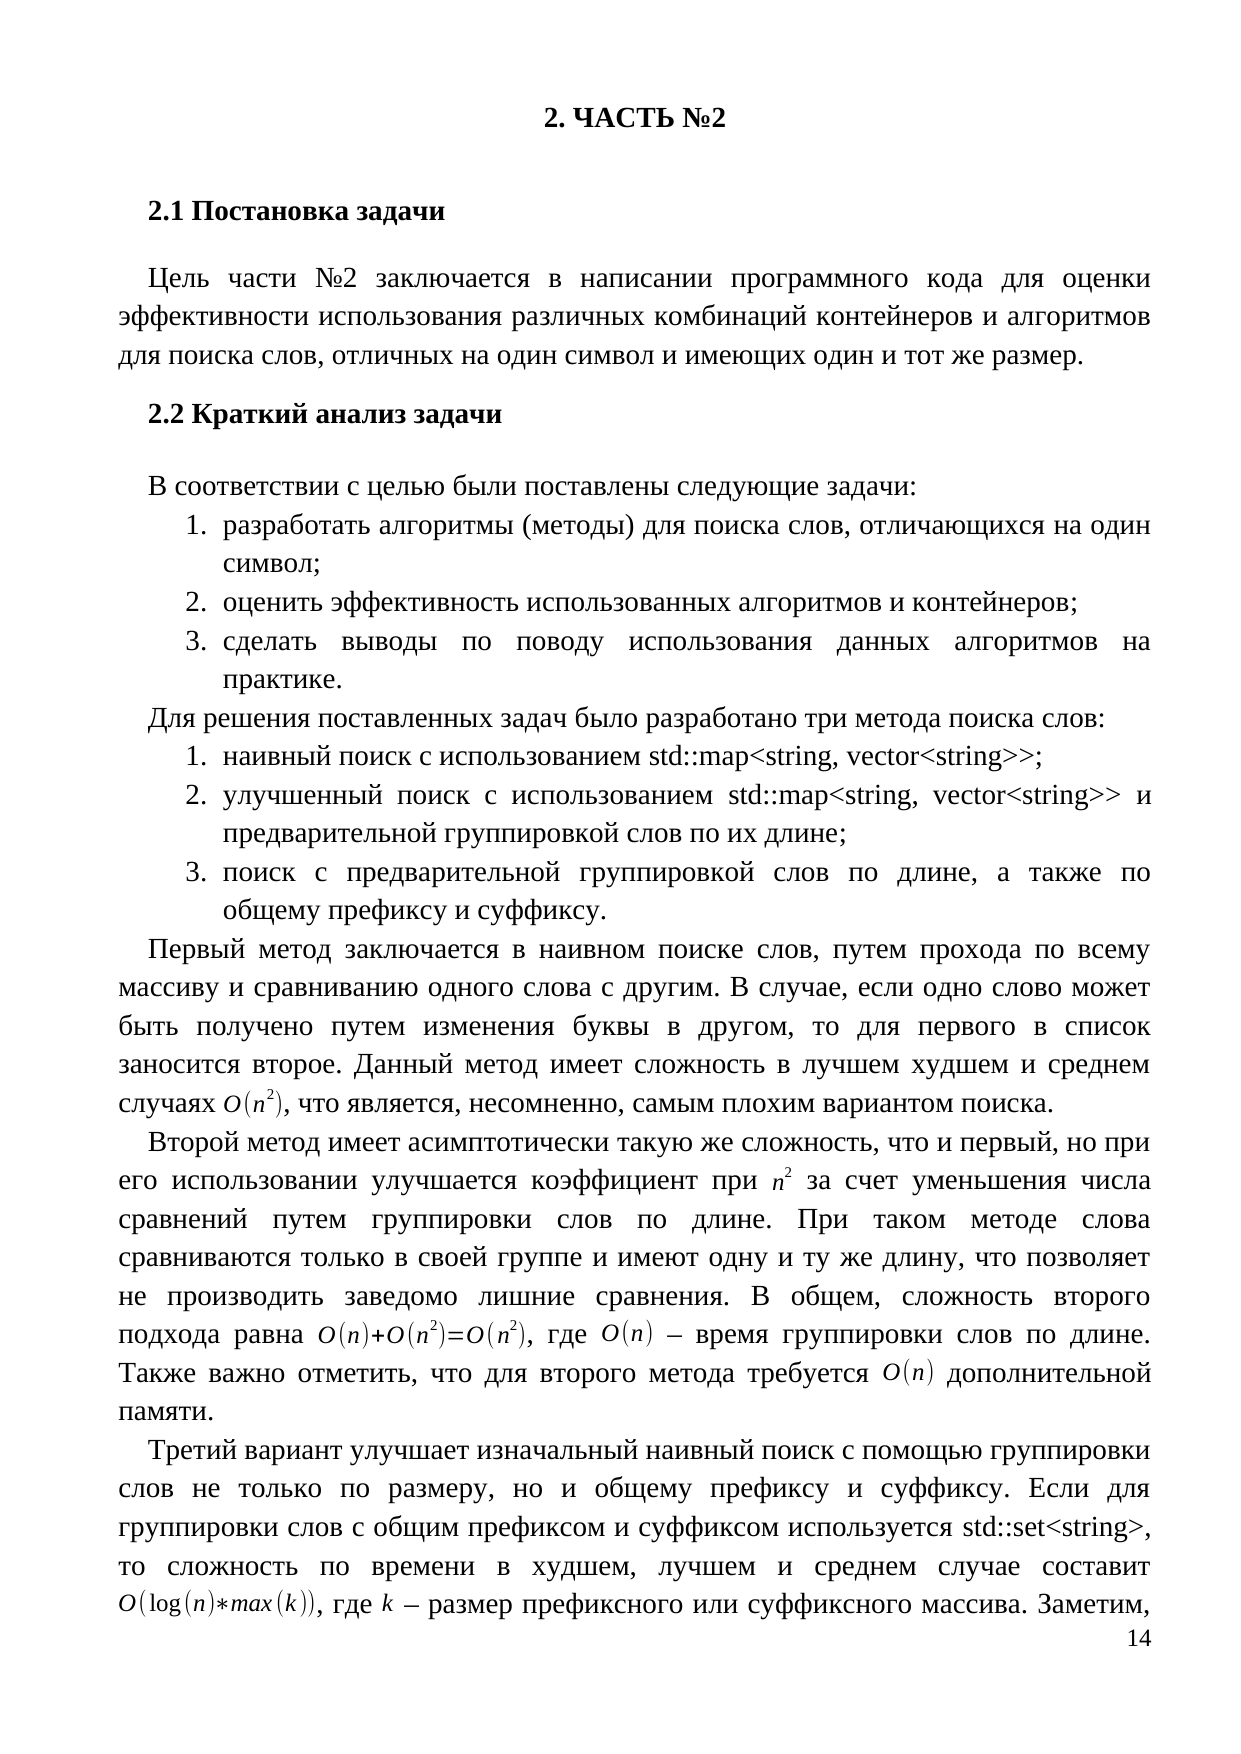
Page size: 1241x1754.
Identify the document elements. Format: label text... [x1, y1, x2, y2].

subtitle 2. ЧАСТЬ №2 [118, 100, 1152, 134]
subtitle 2.2 Краткий анализ задачи [118, 396, 1152, 430]
list поиск с предварительной группировкой слов по длине, а также по общему префиксу и суффиксу. [185, 854, 1152, 926]
text Цель части №2 заключается в написании программного кода для оценки эффективности использования различных комбинаций контейнеров и алгоритмов для поиска слов, отличных на один символ и имеющих один и тот же размер. [118, 260, 1152, 371]
list сделать выводы по поводу использования данных алгоритмов на практике. [185, 623, 1152, 695]
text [118, 1432, 1152, 1620]
subtitle 2.1 Постановка задачи [118, 193, 1152, 227]
list наивный поиск с использованием std::map<string, vector<string>>; [185, 738, 1152, 772]
list улучшенный поиск с использованием std::map<string, vector<string>> и предварительной группировкой слов по их длине; [185, 777, 1152, 849]
text В соответствии с целью были поставлены следующие задачи: [118, 468, 1152, 502]
text Второй метод имеет асимптотически такую же сложность, что и первый, но при его использовании улучшается коэффициент при за счет уменьшения числа сравнений путем группировки слов по длине. При таком методе слова сравниваются только в своей группе и имеют одну и ту же длину, что позволяет не производить заведомо лишние сравнения. В общем, сложность второго подхода равна , где – время группировки слов по длине. Также важно отметить, что для второго метода требуется дополнительной памяти. [118, 1124, 1152, 1427]
list Для решения поставленных задач было разработано три метода поиска слов: [118, 700, 1152, 733]
list разработать алгоритмы (методы) для поиска слов, отличающихся на один символ; [185, 507, 1152, 579]
text Первый метод заключается в наивном поиске слов, путем прохода по всему массиву и сравниванию одного слова с другим. В случае, если одно слово может быть получено путем изменения буквы в другом, то для первого в список заносится второе. Данный метод имеет сложность в лучшем худшем и среднем случаях , что является, несомненно, самым плохим вариантом поиска. [118, 931, 1152, 1119]
list оценить эффективность использованных алгоритмов и контейнеров; [185, 584, 1152, 618]
